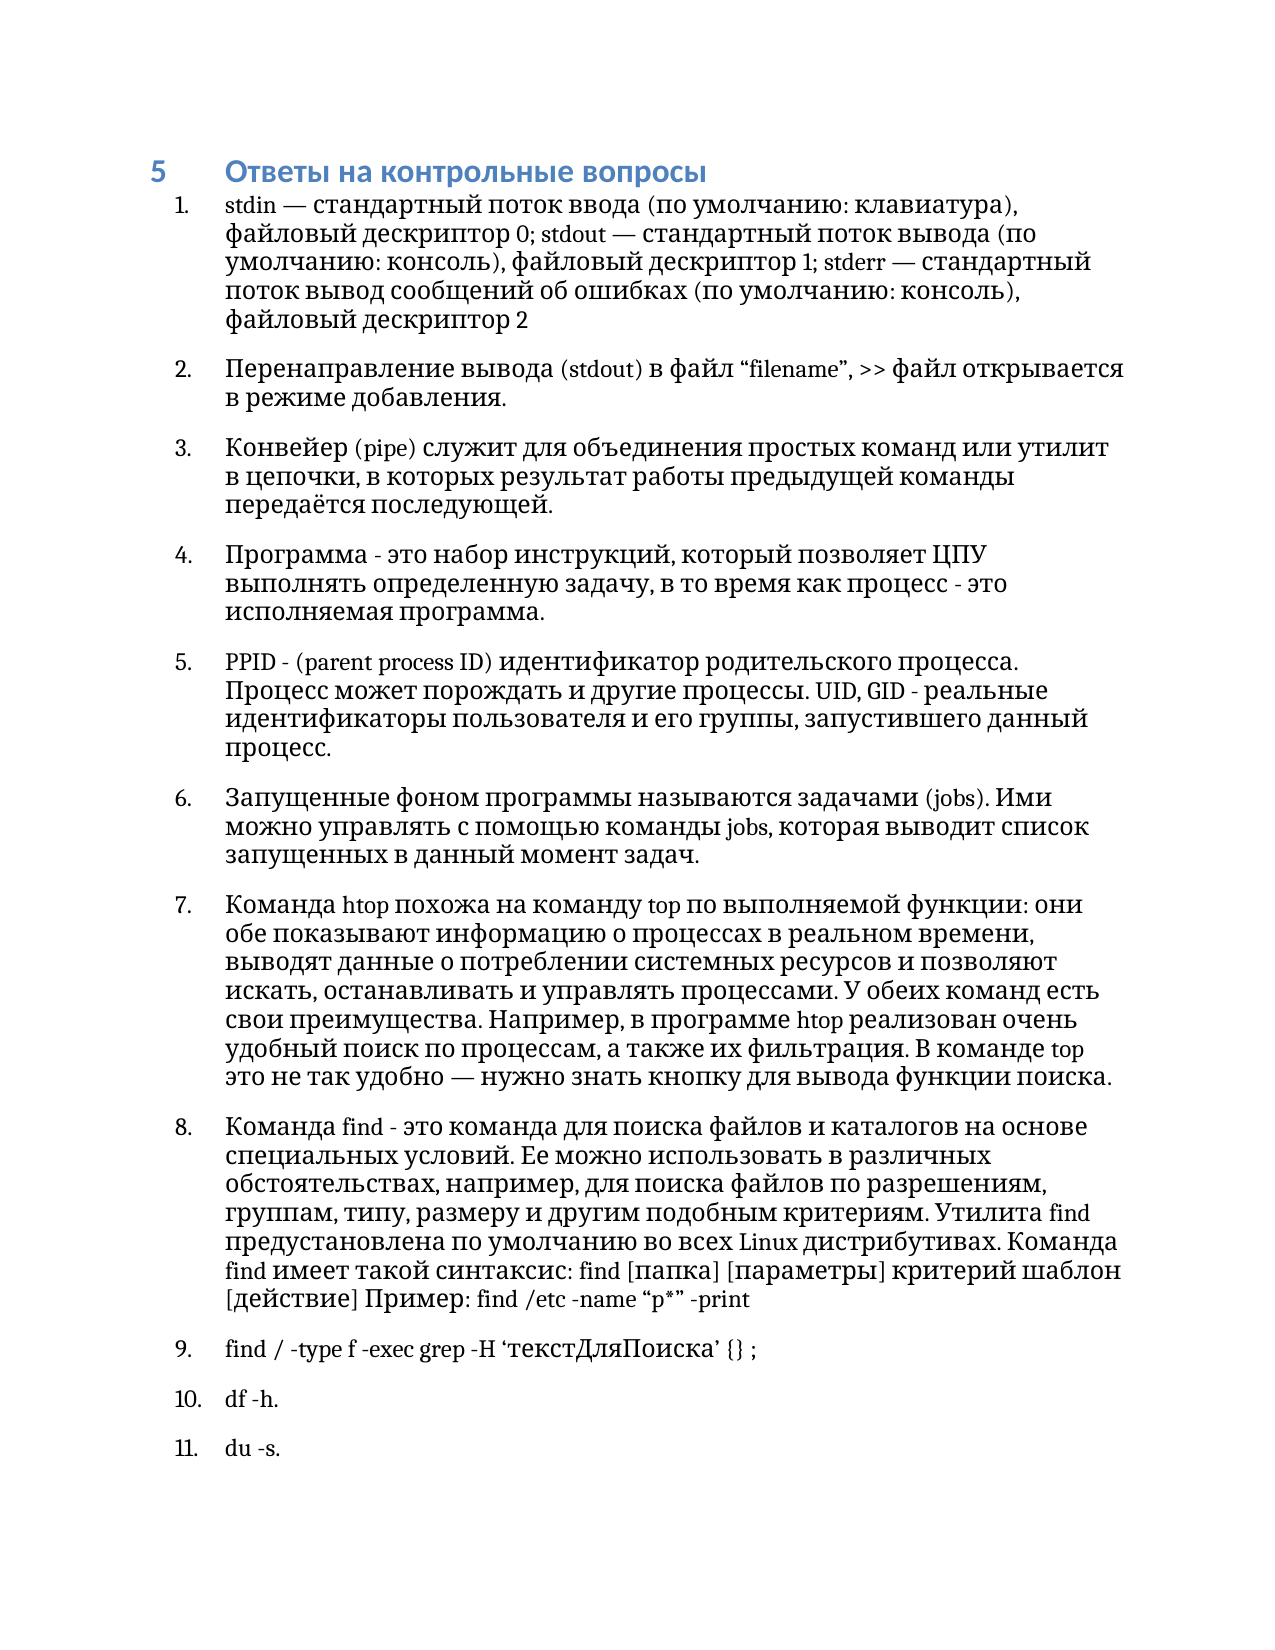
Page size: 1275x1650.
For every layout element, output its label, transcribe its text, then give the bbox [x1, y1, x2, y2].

list Конвейер (pipe) служит для объединения простых команд или утилит в цепочки, в которых результат работы предыдущей команды передаётся последующей. [175, 434, 1125, 520]
list Программа - это набор инструкций, который позволяет ЦПУ выполнять определенную задачу, в то время как процесс - это исполняемая программа. [175, 541, 1125, 627]
list PPID - (parent process ID) идентификатор родительского процесса. Процесс может порождать и другие процессы. UID, GID - реальные идентификаторы пользователя и его группы, запустившего данный процесс. [175, 648, 1125, 763]
list Запущенные фоном программы называются задачами (jobs). Ими можно управлять с помощью команды jobs, которая выводит список запущенных в данный момент задач. [175, 784, 1125, 870]
subtitle 5 Ответы на контрольные вопросы [150, 150, 1125, 191]
list df -h. [175, 1384, 1125, 1413]
list du -s. [175, 1434, 1125, 1463]
list find / -type f -exec grep -H ‘текстДляПоиска’ {} ; [175, 1335, 1125, 1364]
list Перенаправление вывода (stdout) в файл “filename”, >> файл открывается в режиме добавления. [175, 355, 1125, 413]
list Команда find - это команда для поиска файлов и каталогов на основе специальных условий. Ее можно использовать в различных обстоятельствах, например, для поиска файлов по разрешениям, группам, типу, размеру и другим подобным критериям. Утилита find предустановлена по умолчанию во всех Linux дистрибутивах. Команда find имеет такой синтаксис: find [папка] [параметры] критерий шаблон [действие] Пример: find /etc -name “p*” -print [175, 1113, 1125, 1314]
list Команда htop похожа на команду top по выполняемой функции: они обе показывают информацию о процессах в реальном времени, выводят данные о потреблении системных ресурсов и позволяют искать, останавливать и управлять процессами. У обеих команд есть свои преимущества. Например, в программе htop реализован очень удобный поиск по процессам, а также их фильтрация. В команде top это не так удобно — нужно знать кнопку для вывода функции поиска. [175, 891, 1125, 1092]
list stdin — стандартный поток ввода (по умолчанию: клавиатура), файловый дескриптор 0; stdout — стандартный поток вывода (по умолчанию: консоль), файловый дескриптор 1; stderr — стандартный поток вывод сообщений об ошибках (по умолчанию: консоль), файловый дескриптор 2 [175, 191, 1125, 334]
